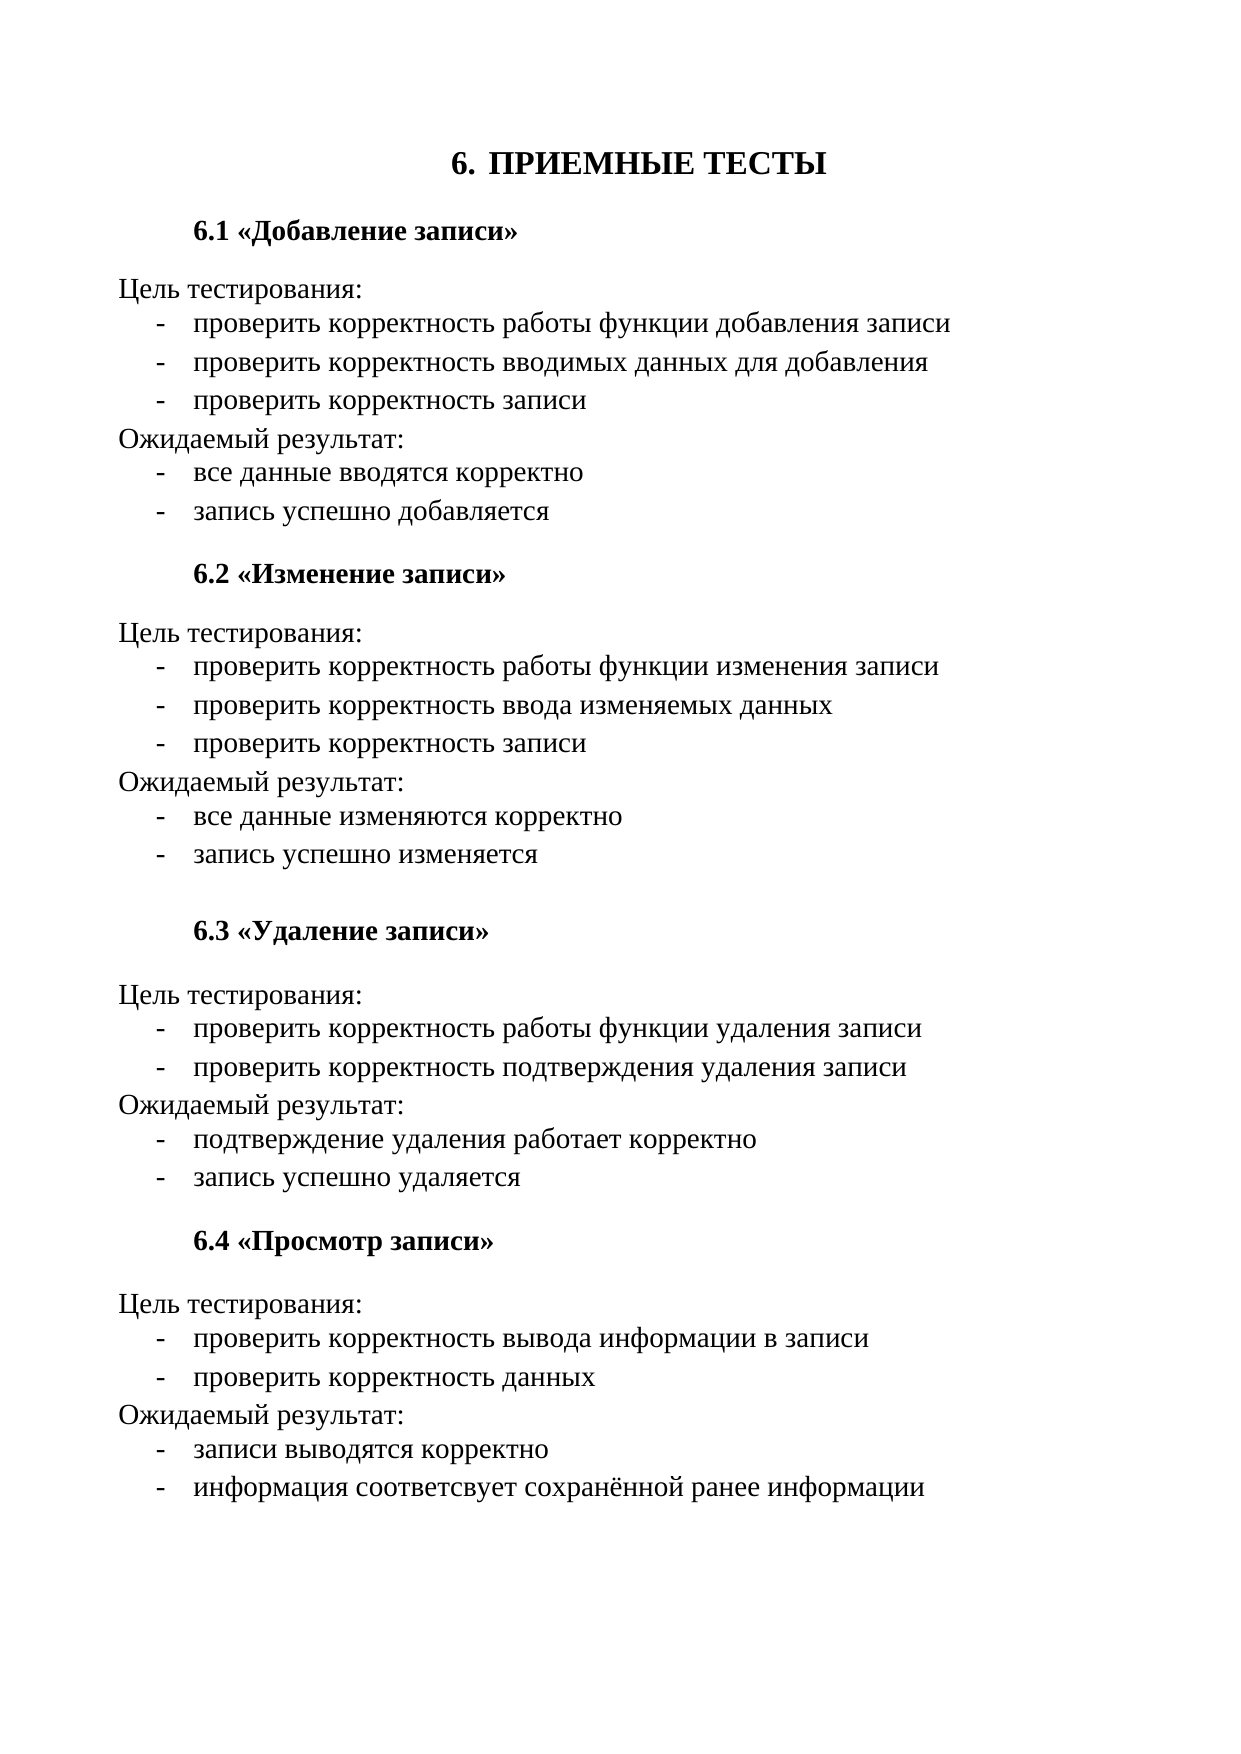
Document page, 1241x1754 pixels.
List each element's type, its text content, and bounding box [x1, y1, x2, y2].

list проверить корректность работы функции изменения записи [156, 648, 1122, 682]
list все данные изменяются корректно [156, 798, 1122, 831]
list проверить корректность записи [156, 726, 1122, 759]
text 6.1 «Добавление записи» [193, 213, 1122, 247]
text Ожидаемый результат: [118, 1397, 1122, 1431]
text Ожидаемый результат: [118, 1087, 1122, 1121]
text 6.2 «Изменение записи» [193, 556, 1122, 590]
list все данные вводятся корректно [156, 454, 1122, 488]
list проверить корректность работы функции добавления записи [156, 305, 1122, 339]
list подтверждение удаления работает корректно [156, 1121, 1122, 1154]
text 6.4 «Просмотр записи» [193, 1223, 1122, 1257]
text Ожидаемый результат: [118, 764, 1122, 798]
list проверить корректность вводимых данных для добавления [156, 344, 1122, 377]
text Цель тестирования: [118, 977, 1122, 1010]
list проверить корректность ввода изменяемых данных [156, 687, 1122, 721]
subtitle пРИЕМНЫЕ ТЕСТЫ [156, 143, 1122, 181]
text Ожидаемый результат: [118, 421, 1122, 454]
text 6.3 «Удаление записи» [193, 913, 1122, 947]
list записи выводятся корректно [156, 1431, 1122, 1464]
list проверить корректность записи [156, 382, 1122, 416]
text Цель тестирования: [118, 615, 1122, 648]
list проверить корректность данных [156, 1359, 1122, 1392]
list проверить корректность вывода информации в записи [156, 1320, 1122, 1354]
list проверить корректность подтверждения удаления записи [156, 1049, 1122, 1082]
list запись успешно удаляется [156, 1159, 1122, 1193]
list запись успешно добавляется [156, 493, 1122, 526]
list запись успешно изменяется [156, 836, 1122, 870]
list информация соответсвует сохранённой ранее информации [156, 1469, 1122, 1503]
text Цель тестирования: [118, 272, 1122, 305]
text Цель тестирования: [118, 1287, 1122, 1320]
list проверить корректность работы функции удаления записи [156, 1010, 1122, 1044]
